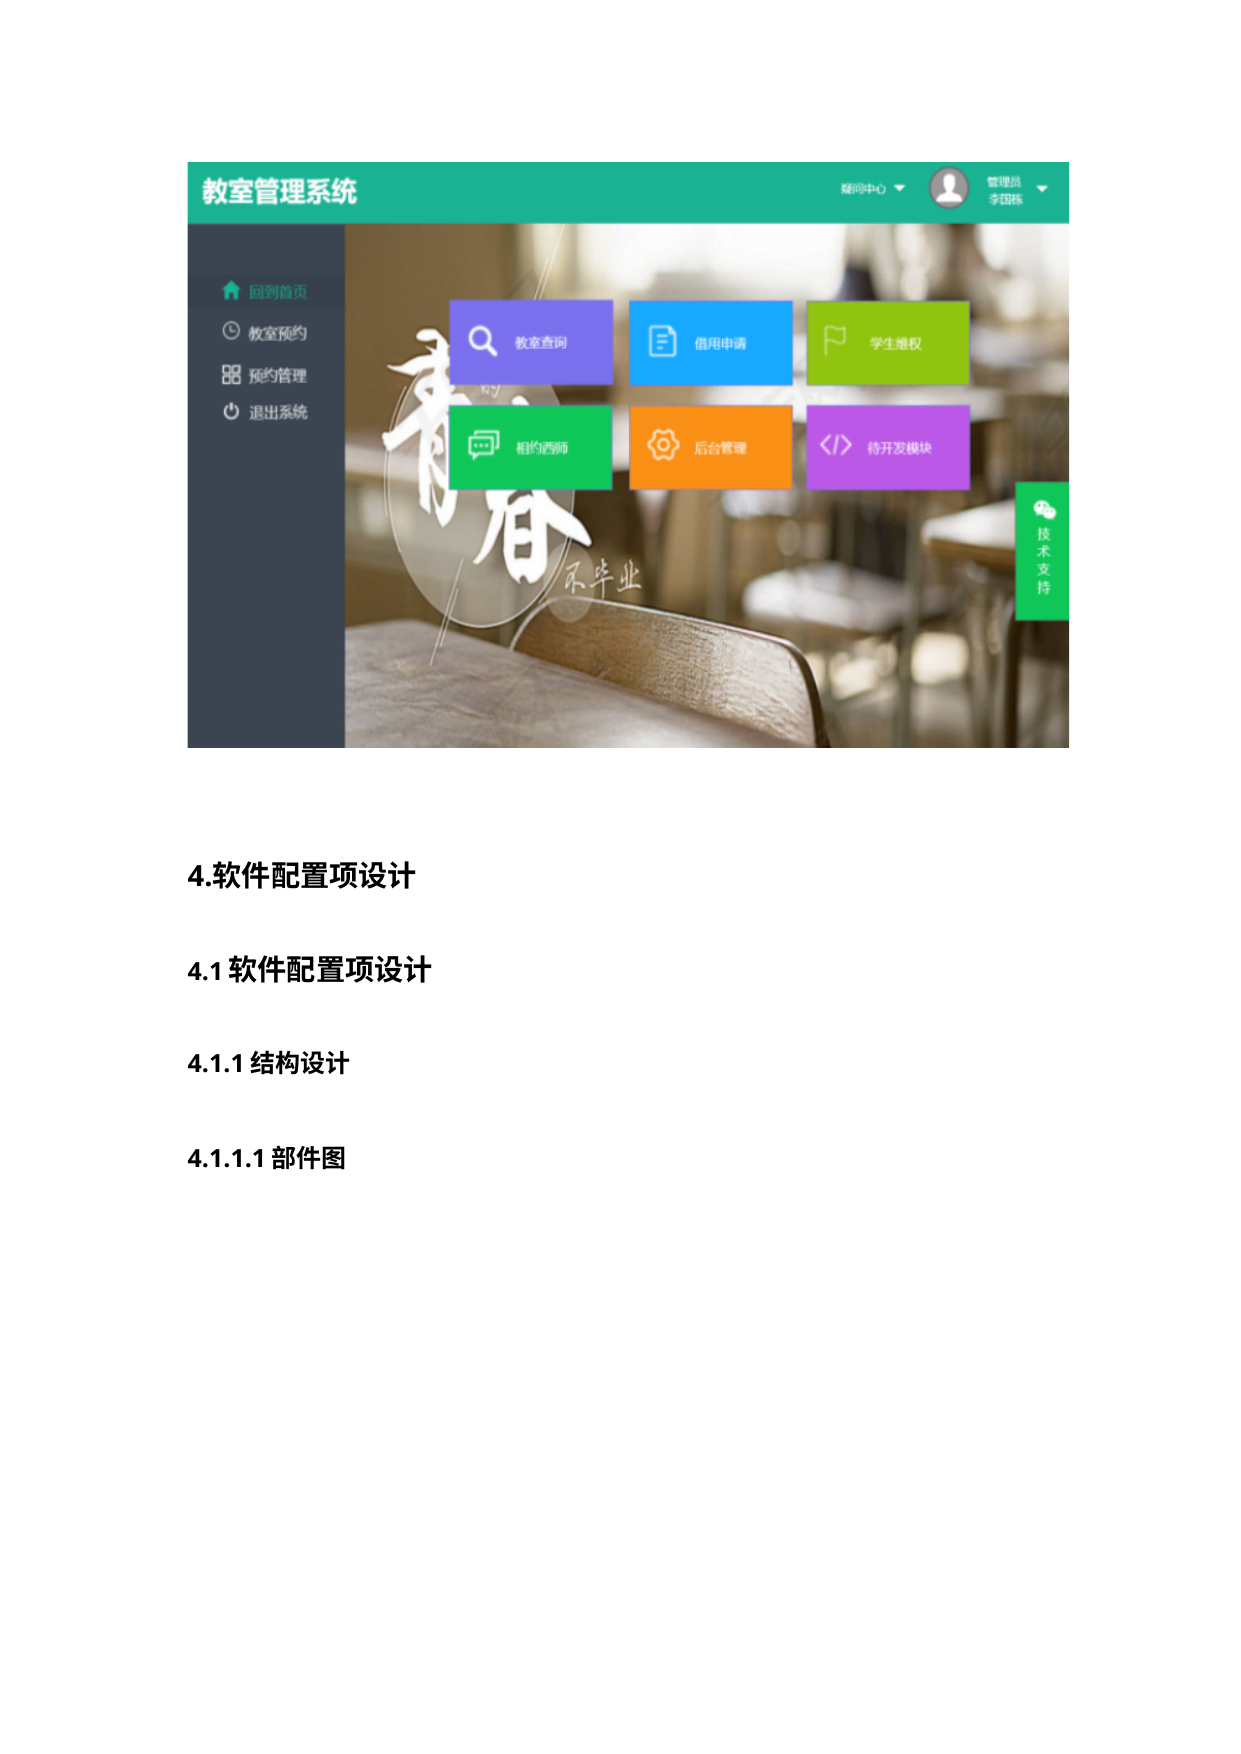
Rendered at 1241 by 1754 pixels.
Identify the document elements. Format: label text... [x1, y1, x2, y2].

subtitle 4.1软件配置项设计 [187, 935, 1053, 1000]
subtitle 4.1.1结构设计 [187, 1029, 1053, 1094]
subtitle 4.1.1.1部件图 [187, 1124, 1053, 1189]
picture [187, 162, 1070, 748]
subtitle 4.软件配置项设计 [187, 841, 1053, 906]
